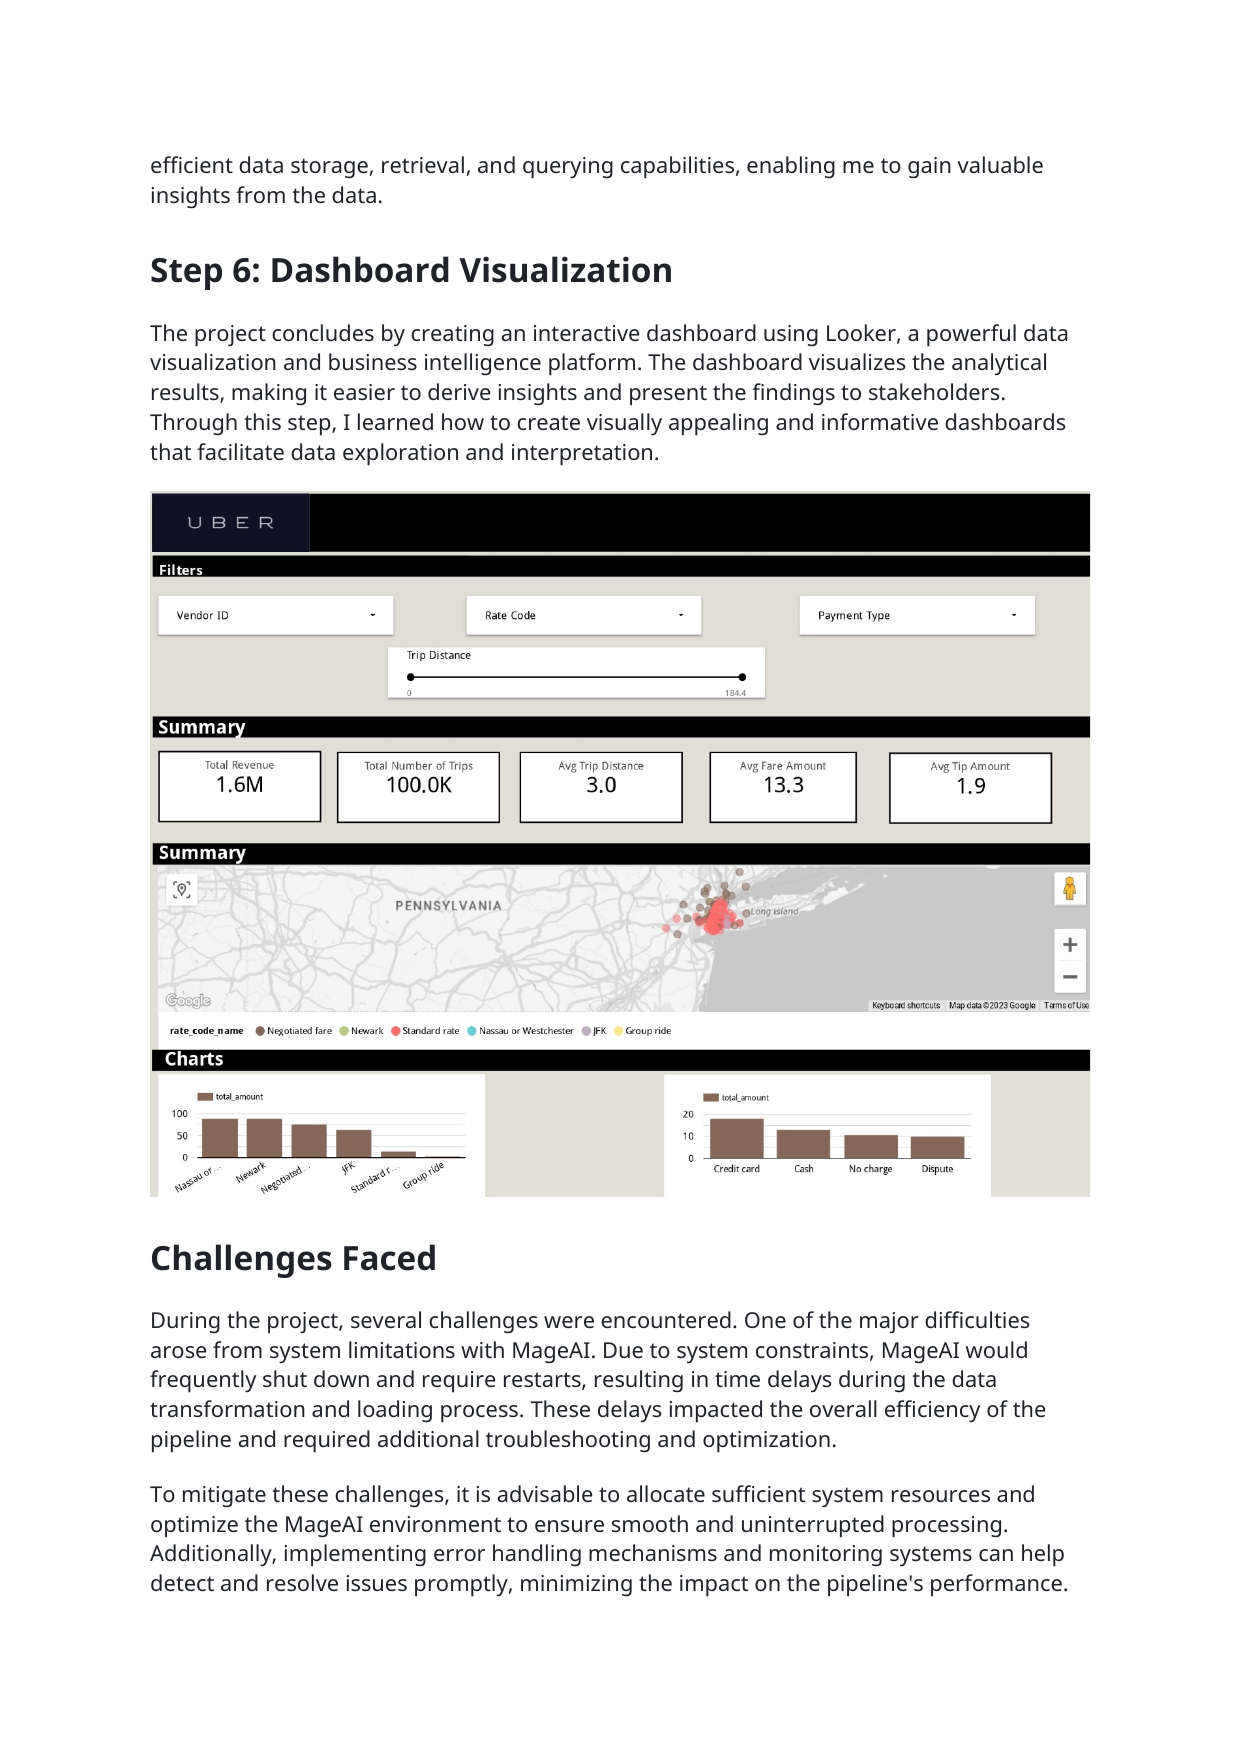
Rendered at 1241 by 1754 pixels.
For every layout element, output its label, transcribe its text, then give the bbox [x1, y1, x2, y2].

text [150, 150, 1090, 209]
text Step 6: Dashboard Visualization [150, 247, 1090, 292]
text To mitigate these challenges, it is advisable to allocate sufficient system resources and optimize the MageAI environment to ensure smooth and uninterrupted processing. Additionally, implementing error handling mechanisms and monitoring systems can help detect and resolve issues promptly, minimizing the impact on the pipeline's performance. [150, 1479, 1090, 1598]
text The project concludes by creating an interactive dashboard using Looker, a powerful data visualization and business intelligence platform. The dashboard visualizes the analytical results, making it easier to derive insights and present the findings to stakeholders. Through this step, I learned how to create visually appealing and informative dashboards that facilitate data exploration and interpretation. [150, 317, 1090, 466]
picture [150, 491, 1091, 1197]
text Challenges Faced [150, 1234, 1090, 1280]
text During the project, several challenges were encountered. One of the major difficulties arose from system limitations with MageAI. Due to system constraints, MageAI would frequently shut down and require restarts, resulting in time delays during the data transformation and loading process. These delays impacted the overall efficiency of the pipeline and required additional troubleshooting and optimization. [150, 1305, 1090, 1454]
